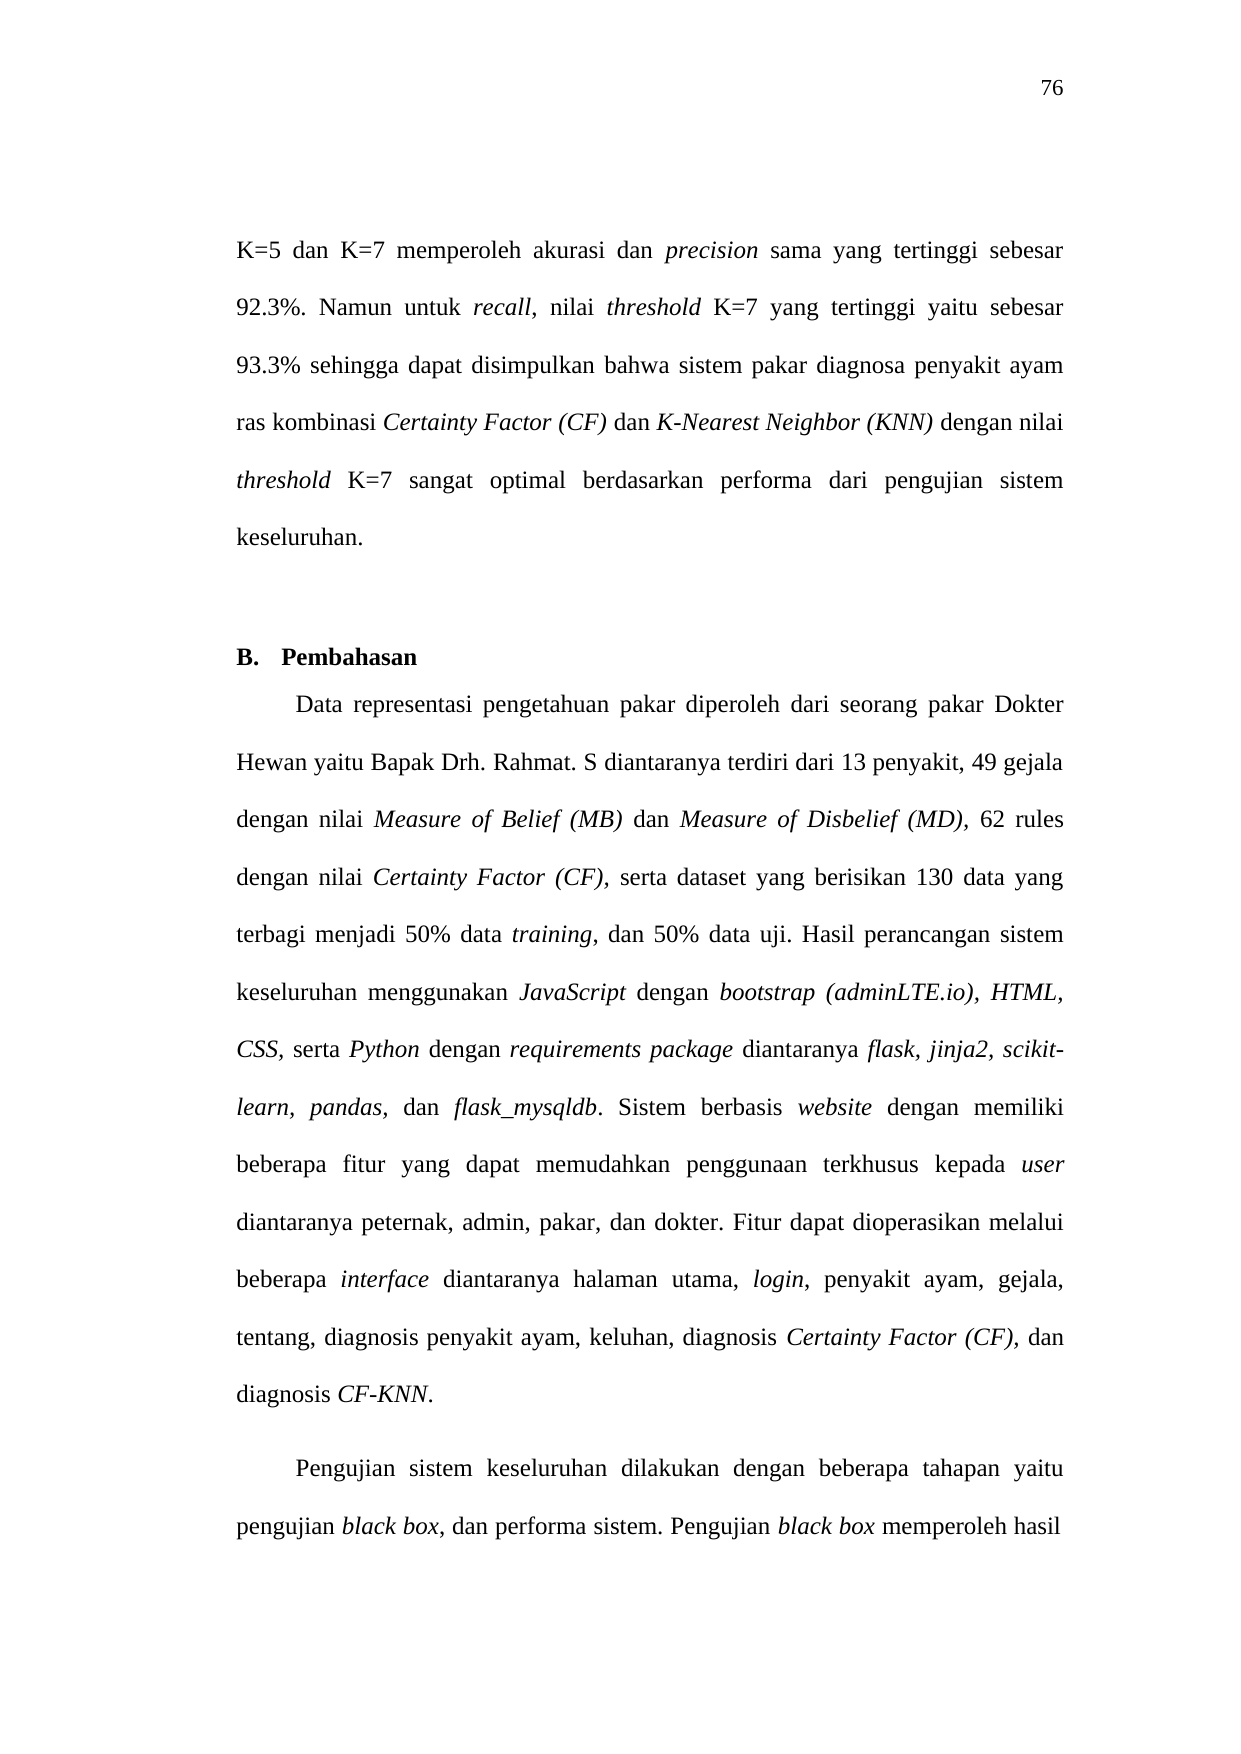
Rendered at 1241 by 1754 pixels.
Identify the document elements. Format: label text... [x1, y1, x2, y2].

text Pengujian sistem keseluruhan dilakukan dengan beberapa tahapan yaitu pengujian black box, dan performa sistem. Pengujian black box memperoleh hasil [236, 1453, 1063, 1540]
text K=5 dan K=7 memperoleh akurasi dan precision sama yang tertinggi sebesar 92.3%. Namun untuk recall, nilai threshold K=7 yang tertinggi yaitu sebesar 93.3% sehingga dapat disimpulkan bahwa sistem pakar diagnosa penyakit ayam ras kombinasi Certainty Factor (CF) dan K-Nearest Neighbor (KNN) dengan nilai threshold K=7 sangat optimal berdasarkan performa dari pengujian sistem keseluruhan. [236, 235, 1064, 551]
subtitle Pembahasan [236, 642, 1076, 670]
text Data representasi pengetahuan pakar diperoleh dari seorang pakar Dokter Hewan yaitu Bapak Drh. Rahmat. S diantaranya terdiri dari 13 penyakit, 49 gejala dengan nilai Measure of Belief (MB) dan Measure of Disbelief (MD), 62 rules dengan nilai Certainty Factor (CF), serta dataset yang berisikan 130 data yang terbagi menjadi 50% data training, dan 50% data uji. Hasil perancangan sistem keseluruhan menggunakan JavaScript dengan bootstrap (adminLTE.io), HTML, CSS, serta Python dengan requirements package diantaranya flask, jinja2, scikit- learn, pandas, dan flask_mysqldb. Sistem berbasis website dengan memiliki beberapa fitur yang dapat memudahkan penggunaan terkhusus kepada user diantaranya peternak, admin, pakar, dan dokter. Fitur dapat dioperasikan melalui beberapa interface diantaranya halaman utama, login, penyakit ayam, gejala, tentang, diagnosis penyakit ayam, keluhan, diagnosis Certainty Factor (CF), dan diagnosis CF-KNN. [236, 689, 1064, 1408]
